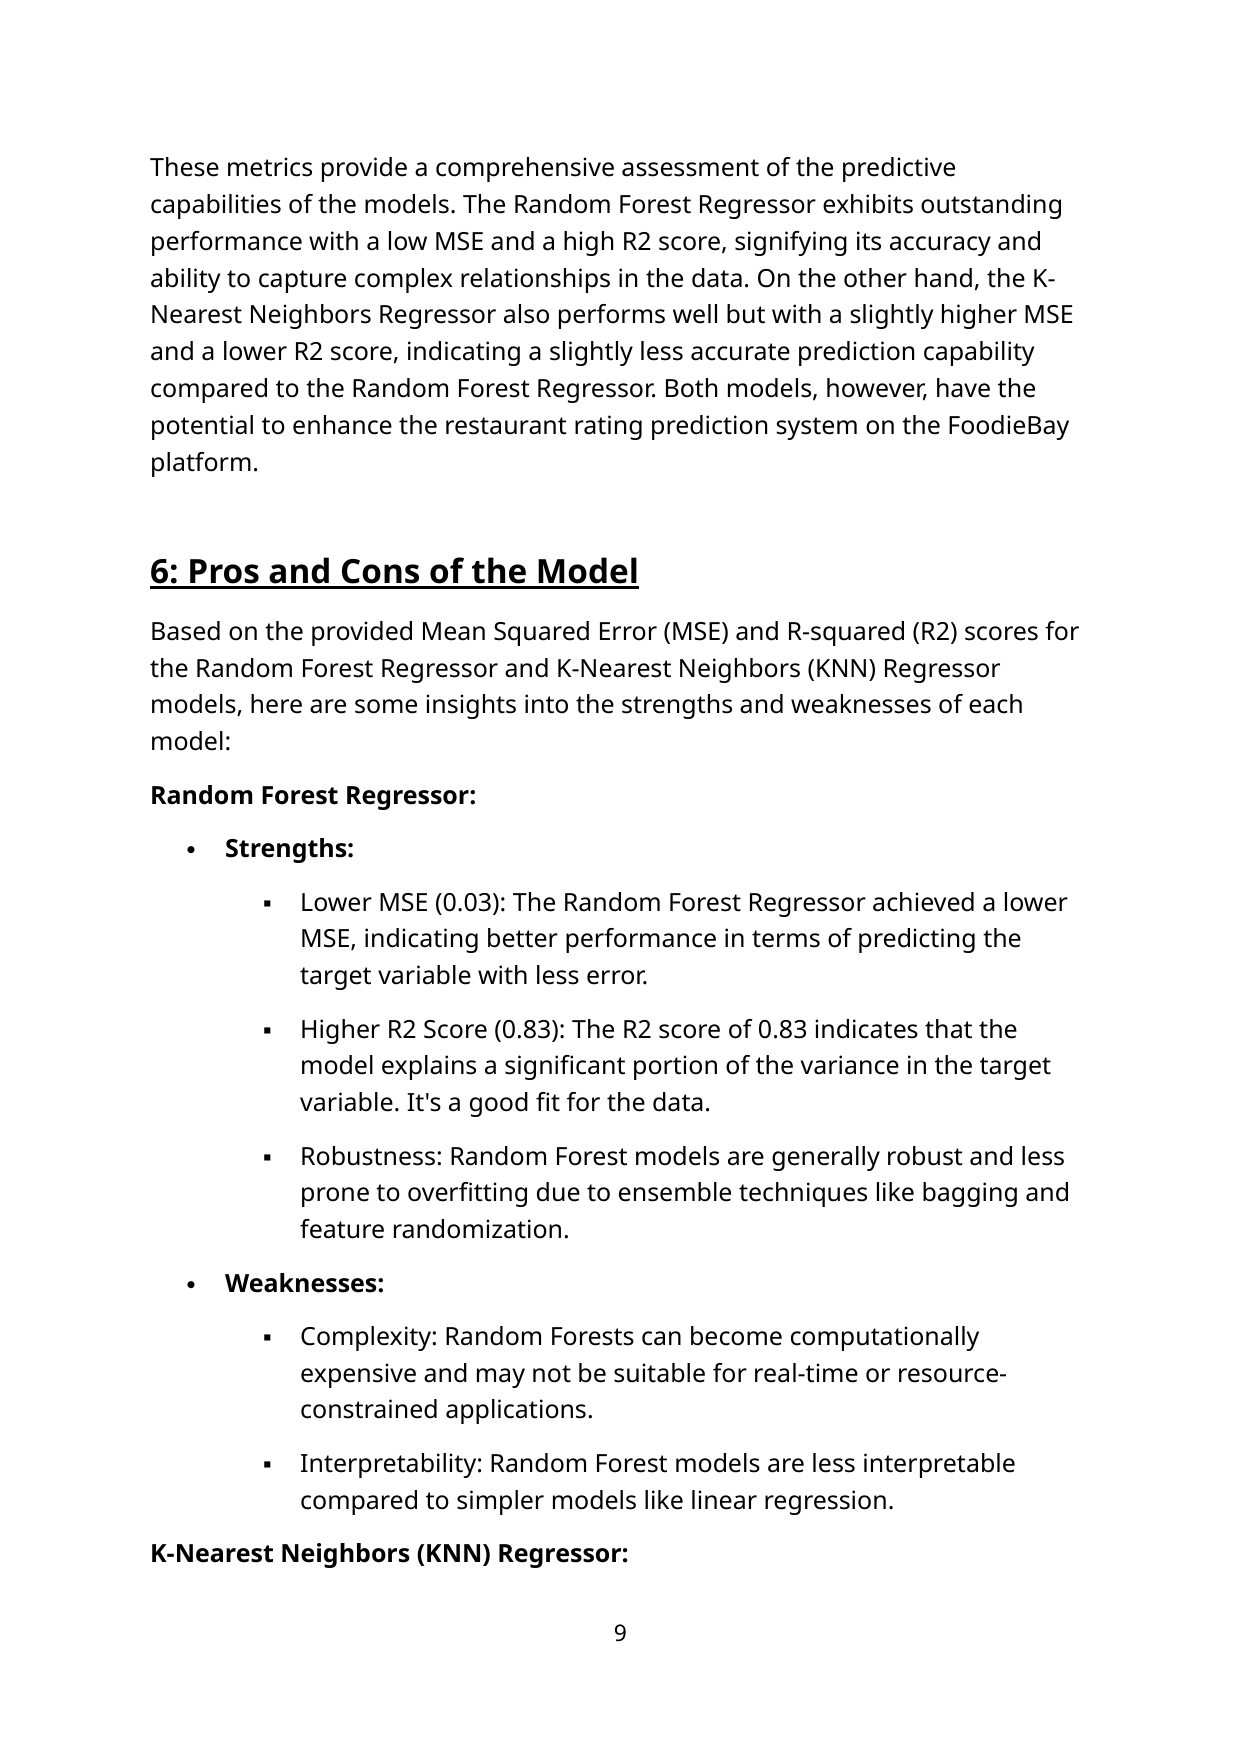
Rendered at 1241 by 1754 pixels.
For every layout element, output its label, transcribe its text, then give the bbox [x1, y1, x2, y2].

list Weaknesses: [187, 1265, 1090, 1299]
text K-Nearest Neighbors (KNN) Regressor: [150, 1536, 1090, 1570]
list Robustness: Random Forest models are generally robust and less prone to overfitting due to ensemble techniques like bagging and feature randomization. [262, 1138, 1090, 1246]
text 6: Pros and Cons of the Model [150, 548, 1090, 593]
list Higher R2 Score (0.83): The R2 score of 0.83 indicates that the model explains a significant portion of the variance in the target variable. It's a good fit for the data. [262, 1011, 1090, 1119]
text Random Forest Regressor: [150, 777, 1090, 811]
list Interpretability: Random Forest models are less interpretable compared to simpler models like linear regression. [262, 1446, 1090, 1516]
list Complexity: Random Forests can become computationally expensive and may not be suitable for real-time or resource-constrained applications. [262, 1319, 1090, 1426]
text Based on the provided Mean Squared Error (MSE) and R-squared (R2) scores for the Random Forest Regressor and K-Nearest Neighbors (KNN) Regressor models, here are some insights into the strengths and weaknesses of each model: [150, 614, 1090, 758]
list Strengths: [187, 831, 1090, 865]
list Lower MSE (0.03): The Random Forest Regressor achieved a lower MSE, indicating better performance in terms of predicting the target variable with less error. [262, 884, 1090, 992]
text These metrics provide a comprehensive assessment of the predictive capabilities of the models. The Random Forest Regressor exhibits outstanding performance with a low MSE and a high R2 score, signifying its accuracy and ability to capture complex relationships in the data. On the other hand, the K-Nearest Neighbors Regressor also performs well but with a slightly higher MSE and a lower R2 score, indicating a slightly less accurate prediction capability compared to the Random Forest Regressor. Both models, however, have the potential to enhance the restaurant rating prediction system on the FoodieBay platform. [150, 150, 1090, 478]
